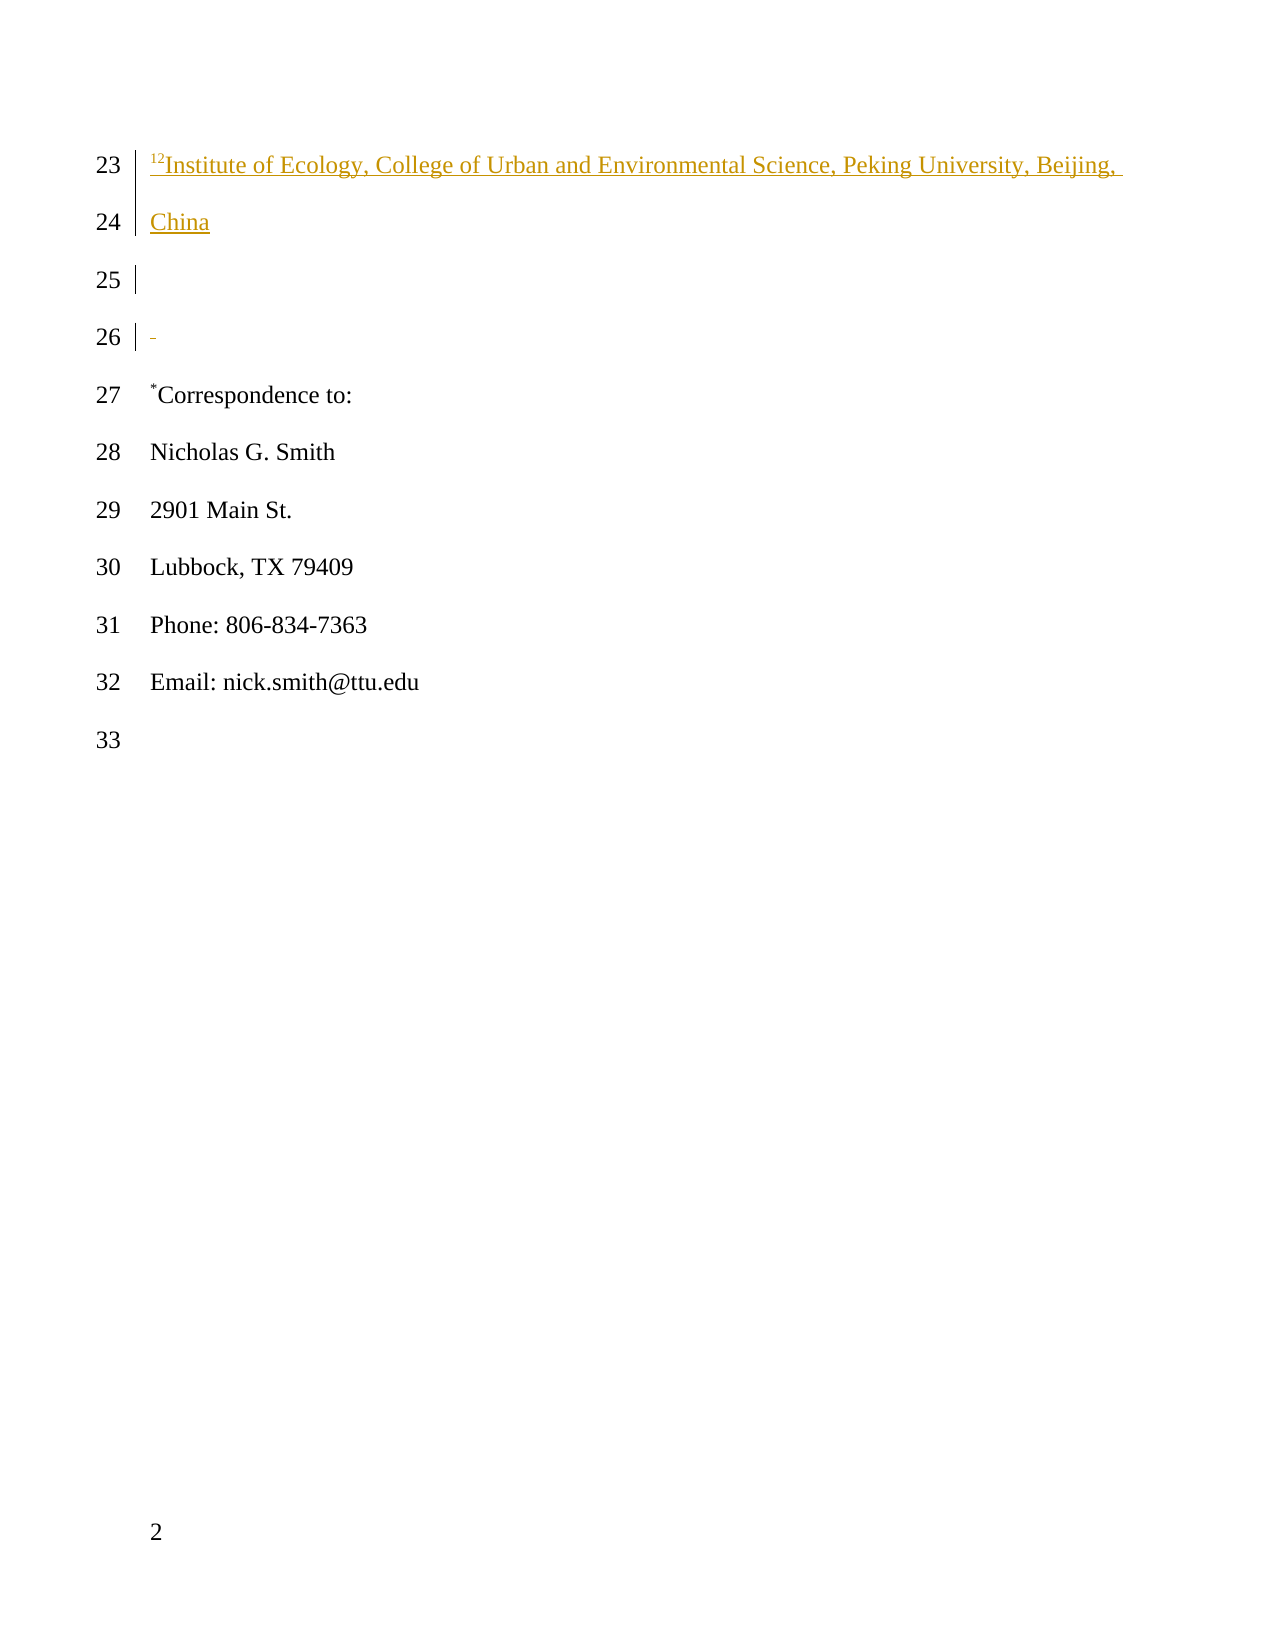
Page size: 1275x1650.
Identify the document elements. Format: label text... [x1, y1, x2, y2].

text Email: nick.smith@ttu.edu [150, 667, 1125, 696]
text Lubbock, TX 79409 [150, 552, 1125, 581]
text 2901 Main St. [150, 495, 1125, 524]
text *Correspondence to: [150, 380, 1125, 409]
text Nicholas G. Smith [150, 437, 1125, 466]
text Phone: 806-834-7363 [150, 610, 1125, 639]
